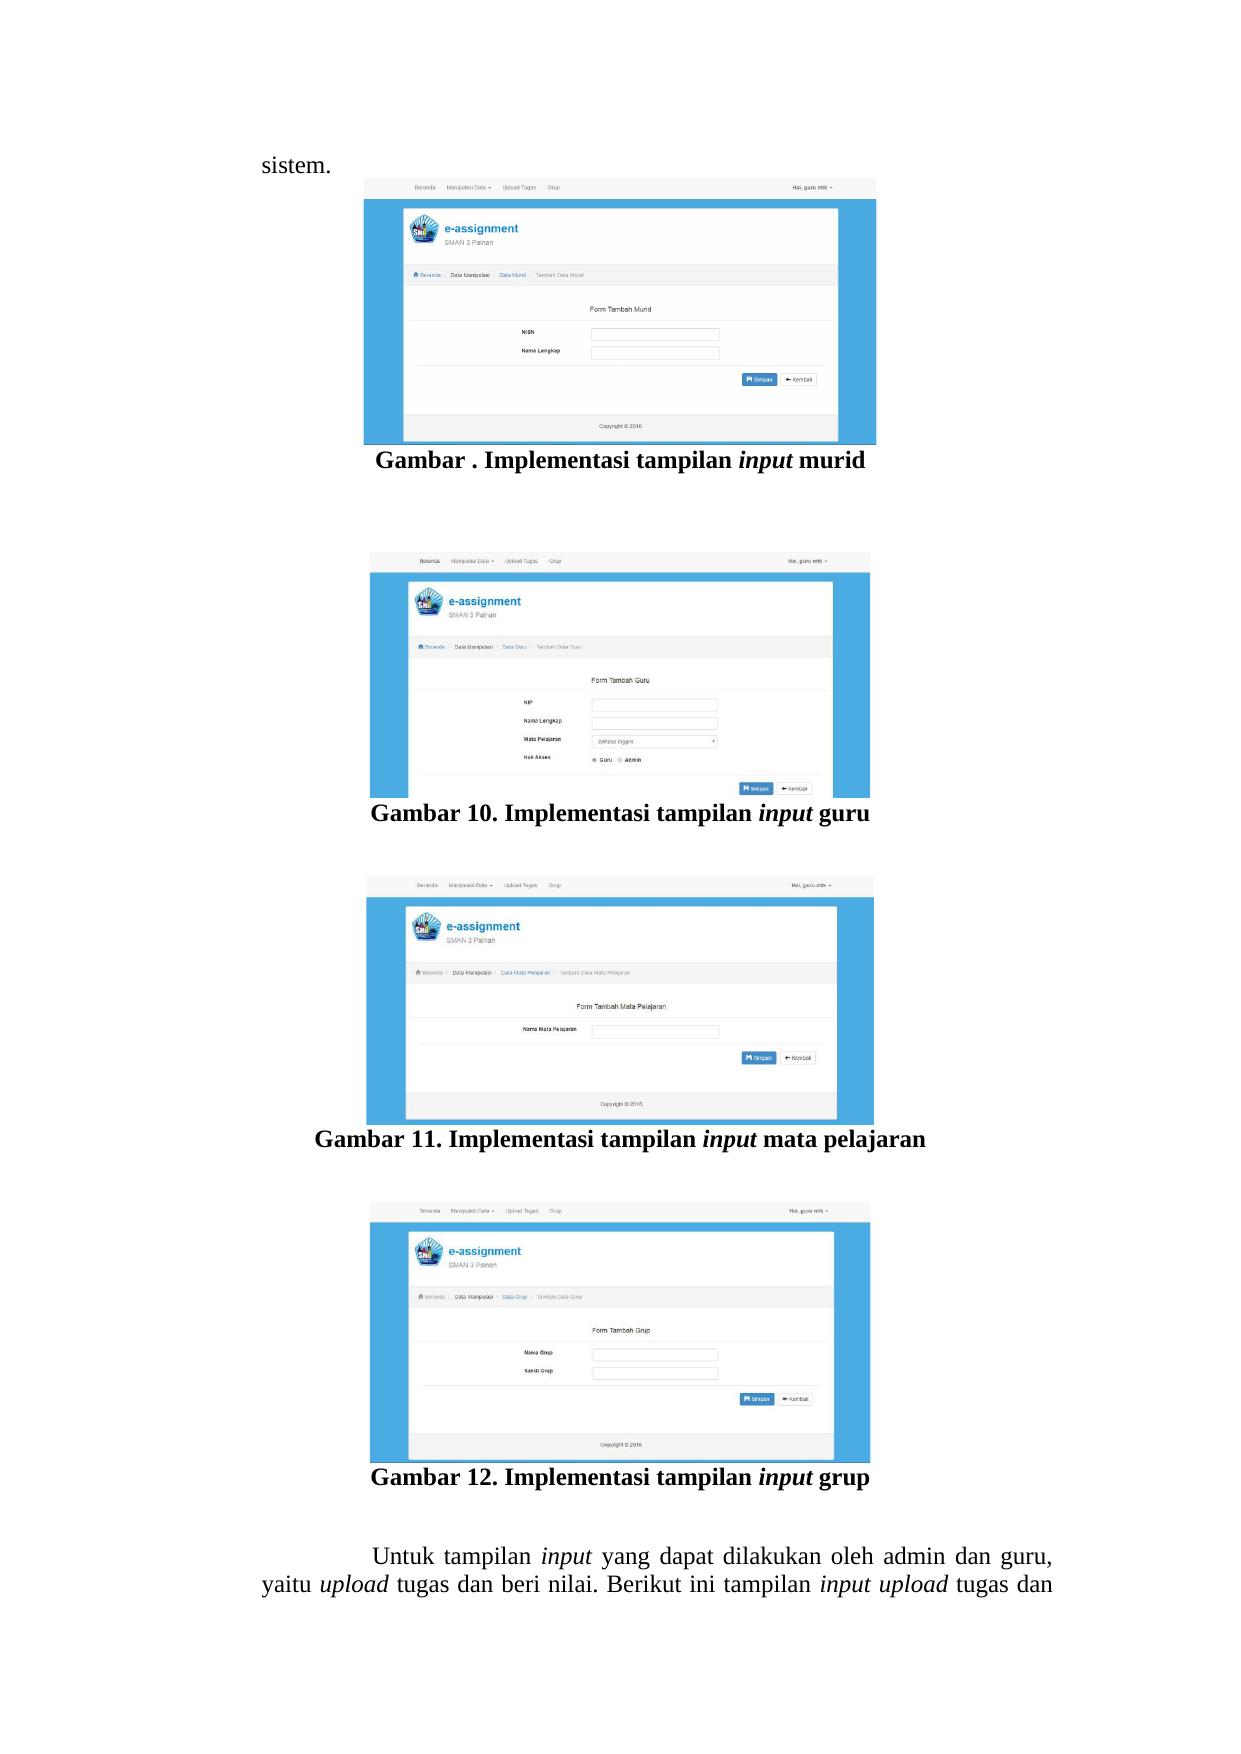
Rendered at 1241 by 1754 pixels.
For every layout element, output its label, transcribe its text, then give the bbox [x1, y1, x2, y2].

text Gambar 11. Implementasi tampilan input mata pelajaran [187, 1124, 1053, 1153]
picture [369, 1202, 871, 1463]
text Gambar . Implementasi tampilan input murid [187, 445, 1053, 474]
picture [366, 876, 874, 1125]
text Gambar 12. Implementasi tampilan input grup [187, 1462, 1053, 1491]
text Gambar 10. Implementasi tampilan input guru [187, 798, 1053, 827]
picture [369, 552, 871, 798]
picture [363, 178, 877, 445]
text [261, 1541, 1053, 1598]
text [261, 150, 1053, 179]
